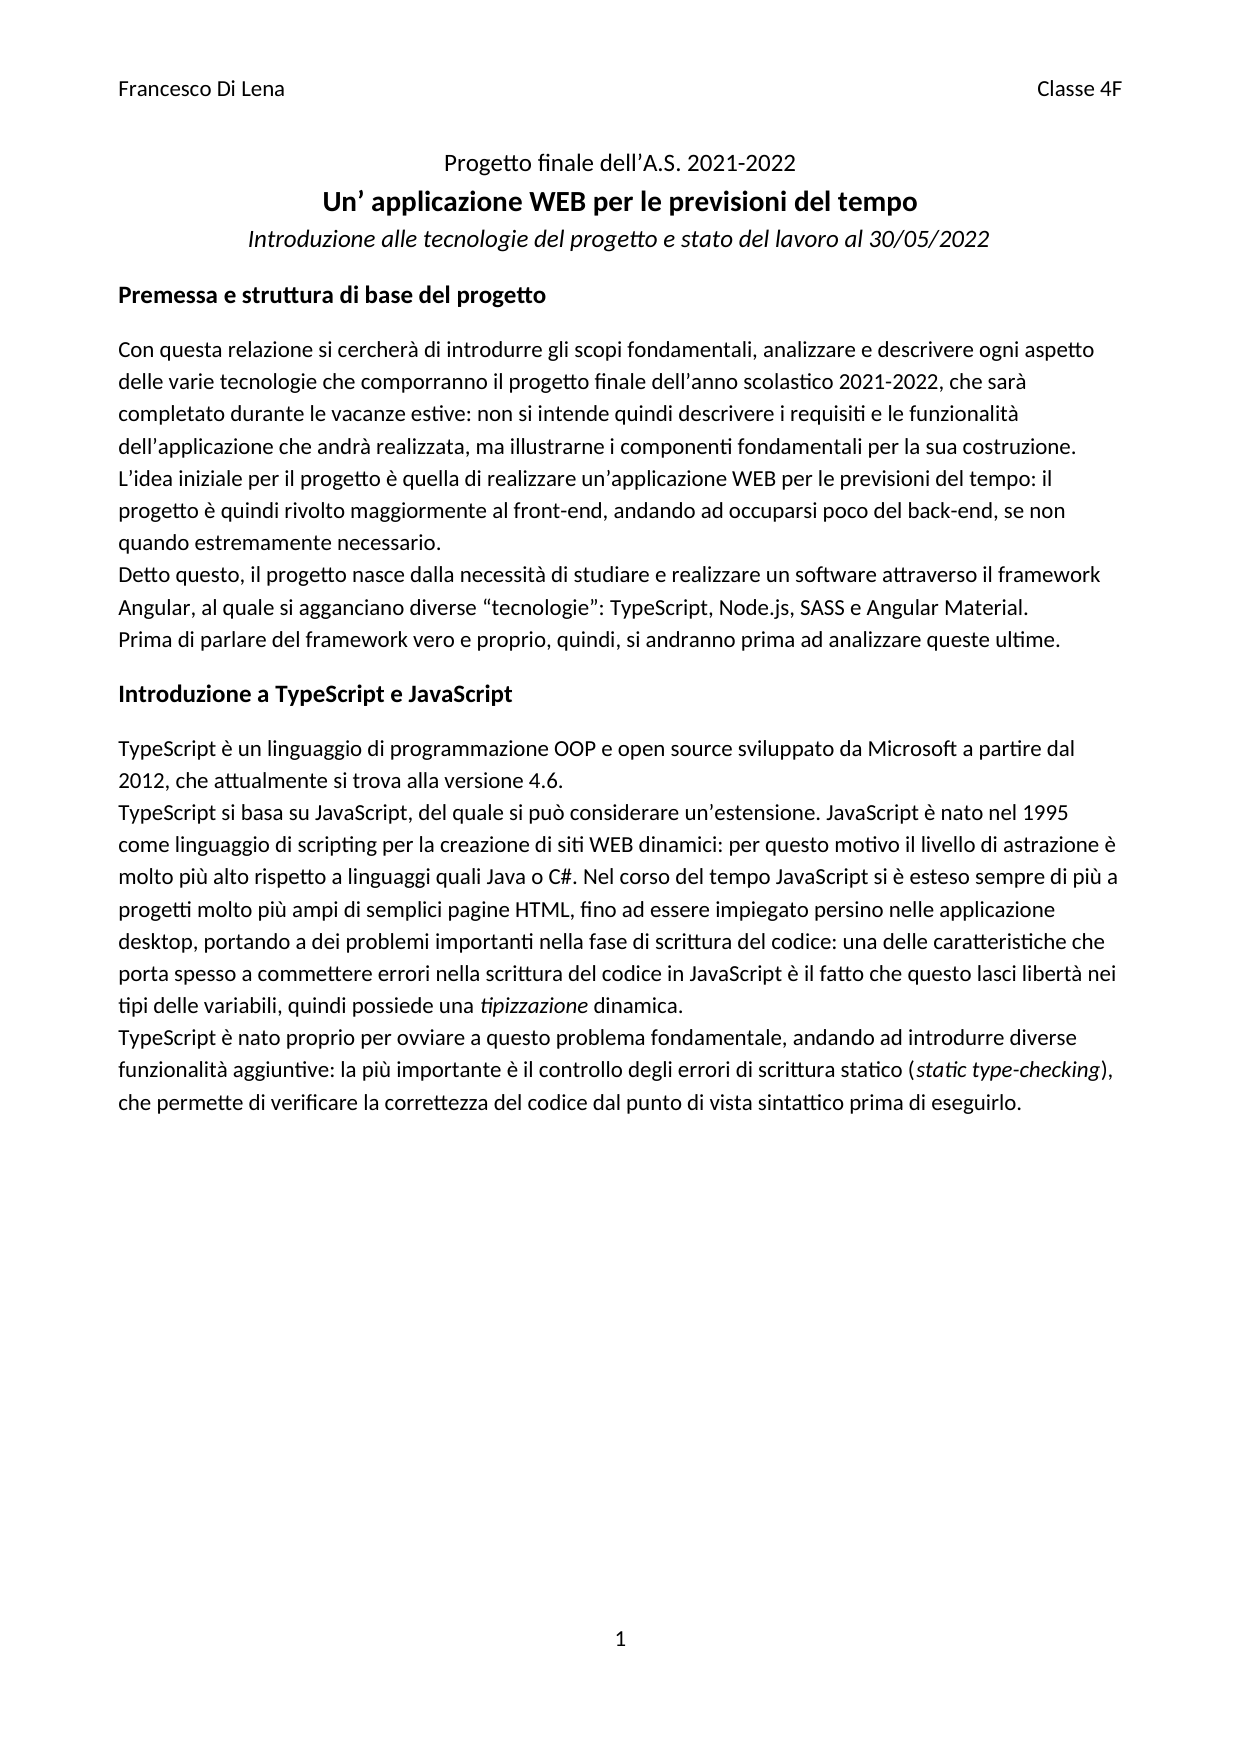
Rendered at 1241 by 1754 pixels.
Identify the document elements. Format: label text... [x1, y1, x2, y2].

text Introduzione a TypeScript e JavaScript [118, 678, 1122, 708]
text Progetto finale dell’A.S. 2021-2022 Un’ applicazione WEB per le previsioni del tempo Introduzione alle tecnologie del progetto e stato del lavoro al 30/05/2022 [118, 148, 1122, 254]
text Premessa e struttura di base del progetto [118, 279, 1122, 310]
text Con questa relazione si cercherà di introdurre gli scopi fondamentali, analizzare e descrivere ogni aspetto delle varie tecnologie che comporranno il progetto finale dell’anno scolastico 2021-2022, che sarà completato durante le vacanze estive: non si intende quindi descrivere i requisiti e le funzionalità dell’applicazione che andrà realizzata, ma illustrarne i componenti fondamentali per la sua costruzione. L’idea iniziale per il progetto è quella di realizzare un’applicazione WEB per le previsioni del tempo: il progetto è quindi rivolto maggiormente al front-end, andando ad occuparsi poco del back-end, se non quando estremamente necessario. Detto questo, il progetto nasce dalla necessità di studiare e realizzare un software attraverso il framework Angular, al quale si agganciano diverse “tecnologie”: TypeScript, Node.js, SASS e Angular Material. Prima di parlare del framework vero e proprio, quindi, si andranno prima ad analizzare queste ultime. [118, 335, 1122, 653]
text TypeScript è un linguaggio di programmazione OOP e open source sviluppato da Microsoft a partire dal 2012, che attualmente si trova alla versione 4.6. TypeScript si basa su JavaScript, del quale si può considerare un’estensione. JavaScript è nato nel 1995 come linguaggio di scripting per la creazione di siti WEB dinamici: per questo motivo il livello di astrazione è molto più alto rispetto a linguaggi quali Java o C#. Nel corso del tempo JavaScript si è esteso sempre di più a progetti molto più ampi di semplici pagine HTML, fino ad essere impiegato persino nelle applicazione desktop, portando a dei problemi importanti nella fase di scrittura del codice: una delle caratteristiche che porta spesso a commettere errori nella scrittura del codice in JavaScript è il fatto che questo lasci libertà nei tipi delle variabili, quindi possiede una tipizzazione dinamica. TypeScript è nato proprio per ovviare a questo problema fondamentale, andando ad introdurre diverse funzionalità aggiuntive: la più importante è il controllo degli errori di scrittura statico (static type-checking), che permette di verificare la correttezza del codice dal punto di vista sintattico prima di eseguirlo. [118, 734, 1122, 1116]
